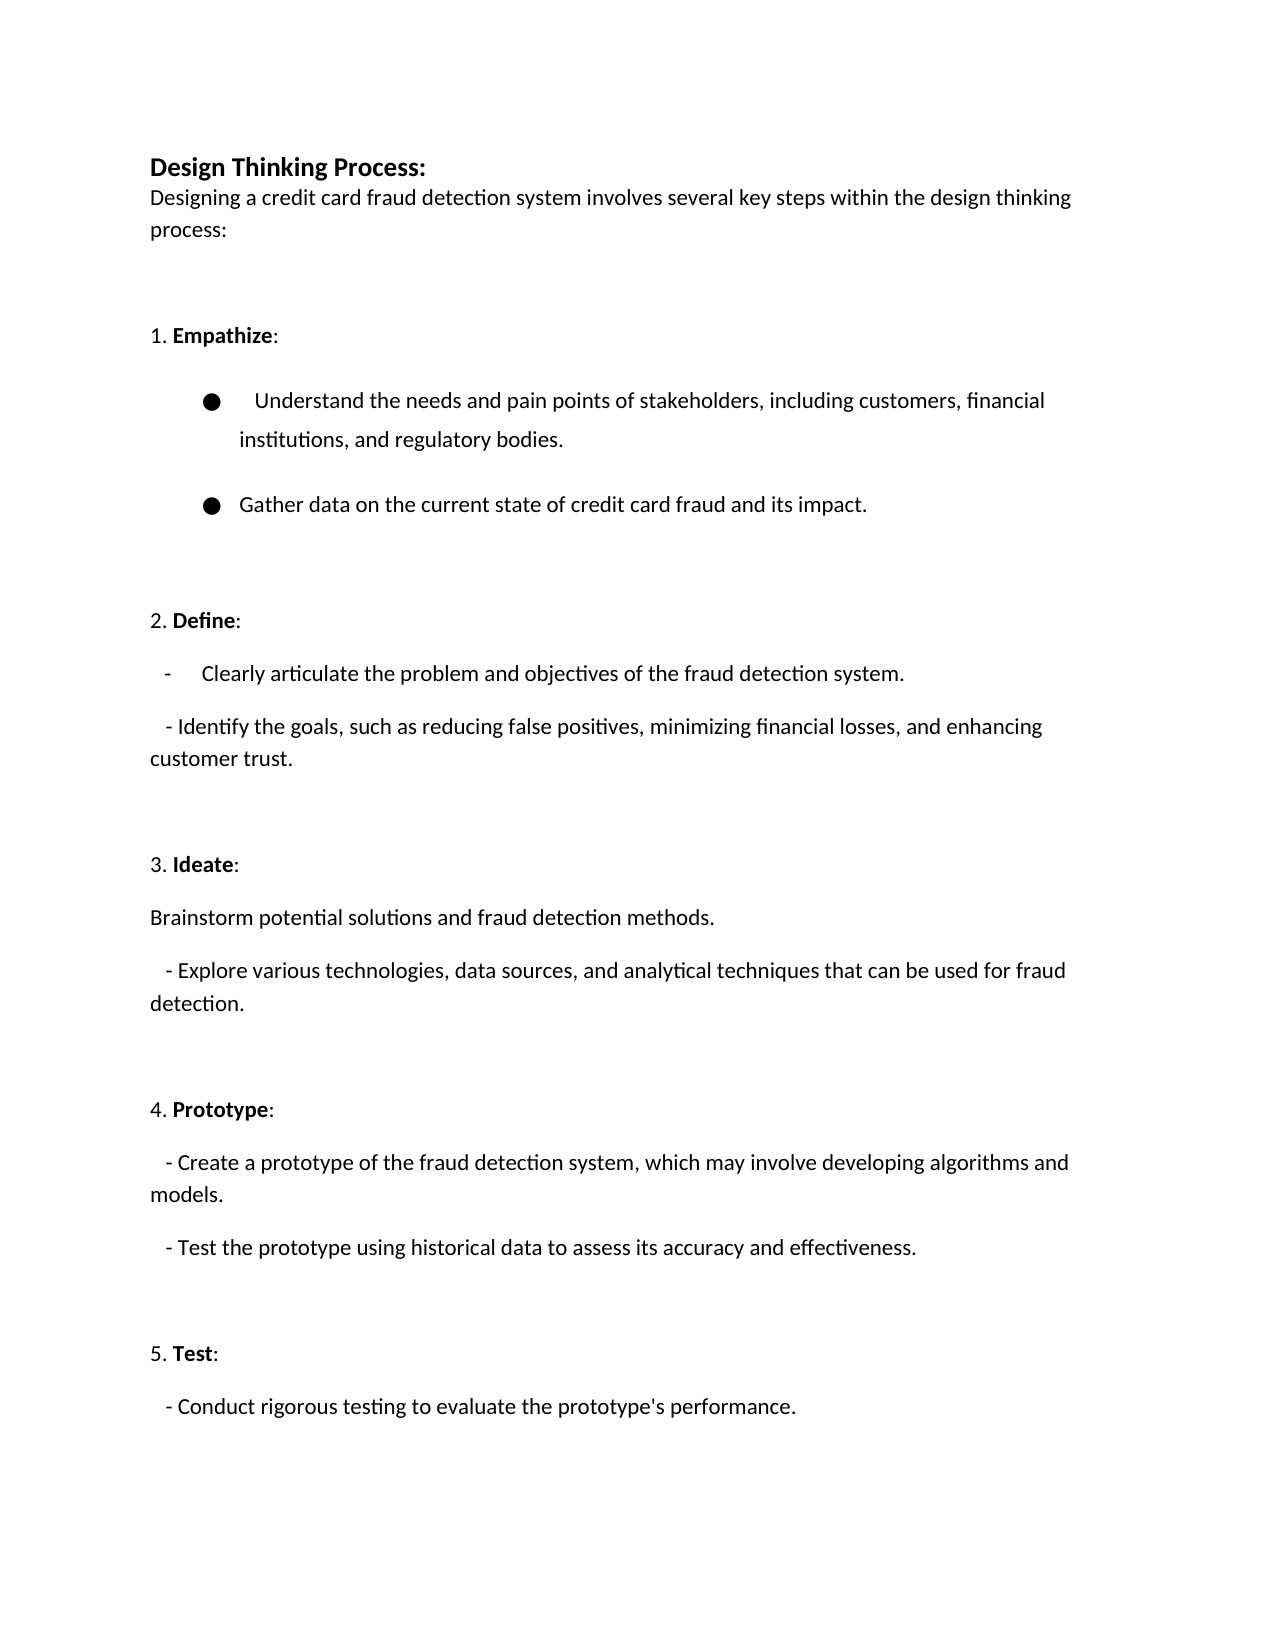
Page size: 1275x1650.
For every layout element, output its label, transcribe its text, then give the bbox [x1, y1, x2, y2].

text - Explore various technologies, data sources, and analytical techniques that can be used for fraud detection. [150, 957, 1125, 1017]
subtitle Design Thinking Process: [150, 150, 1125, 183]
text 3. Ideate: [150, 851, 1125, 878]
text - Create a prototype of the fraud detection system, which may involve developing algorithms and models. [150, 1148, 1125, 1208]
text 2. Define: [150, 606, 1125, 634]
text Brainstorm potential solutions and fraud detection methods. [150, 903, 1125, 932]
text Designing a credit card fraud detection system involves several key steps within the design thinking process: [150, 183, 1125, 243]
text 4. Prototype: [150, 1095, 1125, 1123]
list Clearly articulate the problem and objectives of the fraud detection system. [164, 659, 1125, 687]
text 1. Empathize: [150, 321, 1125, 349]
text - Conduct rigorous testing to evaluate the prototype's performance. [150, 1392, 1125, 1420]
text - Test the prototype using historical data to assess its accuracy and effectiveness. [150, 1233, 1125, 1261]
list Understand the needs and pain points of stakeholders, including customers, financial institutions, and regulatory bodies. [202, 374, 1125, 453]
list Gather data on the current state of credit card fraud and its impact. [202, 478, 1125, 525]
text - Identify the goals, such as reducing false positives, minimizing financial losses, and enhancing customer trust. [150, 712, 1125, 772]
text 5. Test: [150, 1339, 1125, 1367]
